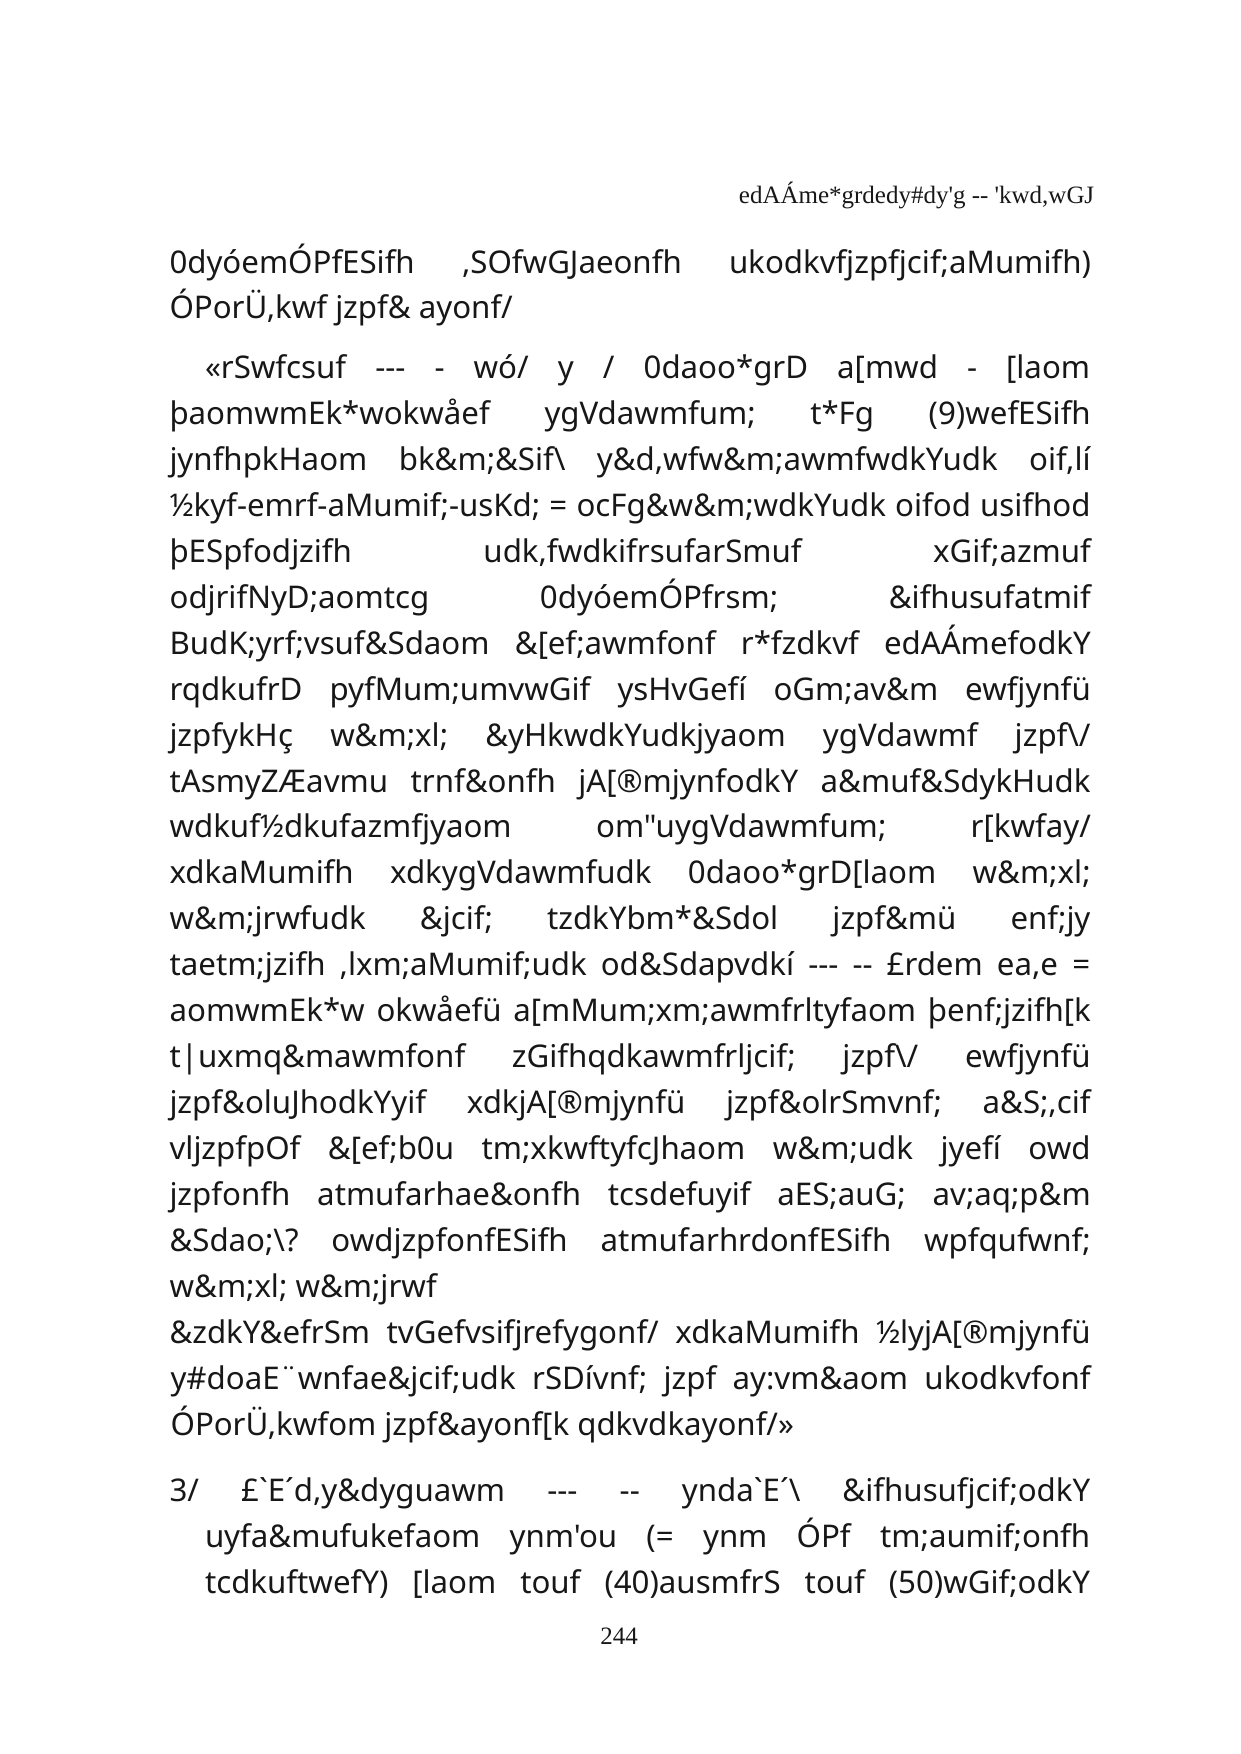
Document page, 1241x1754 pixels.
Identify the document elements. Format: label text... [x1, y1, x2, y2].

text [169, 1468, 1091, 1603]
text &zdkY&efrSm tvGefvsifjrefygonf/ xdkaMumifh ½lyjA[®mjynfü y#doaE¨wnfae&jcif;udk rSDívnf; jzpf ay:vm&aom ukodkvfonf ÓPorÜ,kwfom jzpf&ayonf[k qdkvdkayonf/» [169, 1310, 1091, 1445]
text «rSwfcsuf --- - wó/ y / 0daoo*grD a[mwd - [laom þaomwmEk*wokwåef ygVdawmfum; t*Fg (9)wefESifh jynfhpkHaom bk&m;&Sif\ y&d,wfw&m;awmfwdkYudk oif,lí ½kyf-emrf-aMumif;-usKd; = ocFg&w&m;wdkYudk oifod usifhod þESpfodjzifh udk,fwdkifrsufarSmuf xGif;azmuf odjrifNyD;aomtcg 0dyóemÓPfrsm; &ifhusufatmif BudK;yrf;vsuf&Sdaom &[ef;awmfonf r*fzdkvf edAÁmefodkY rqdkufrD pyfMum;umvwGif ysHvGefí oGm;av&m ewfjynfü jzpfykHç w&m;xl; &yHkwdkYudkjyaom ygVdawmf jzpf\/ tAsmyZÆavmu trnf&onfh jA[®mjynfodkY a&muf&SdykHudk wdkuf½dkufazmfjyaom om"uygVdawmfum; r[kwfay/ xdkaMumifh xdkygVdawmfudk 0daoo*grD[laom w&m;xl; w&m;jrwfudk &jcif; tzdkYbm*&Sdol jzpf&mü enf;jy taetm;jzifh ,lxm;aMumif;udk od&Sdapvdkí --- -- £rdem ea,e = aomwmEk*w okwåefü a[mMum;xm;awmfrltyfaom þenf;jzifh[k t|uxmq&mawmfonf zGifhqdkawmfrljcif; jzpf\/ ewfjynfü jzpf&oluJhodkYyif xdkjA[®mjynfü jzpf&olrSmvnf; a&S;,cif vljzpfpOf &[ef;b0u tm;xkwftyfcJhaom w&m;udk jyefí owd jzpfonfh atmufarhae&onfh tcsdefuyif aES;auG; av;aq;p&m &Sdao;\? owdjzpfonfESifh atmufarhrdonfESifh wpfqufwnf; w&m;xl; w&m;jrwf [169, 345, 1091, 1306]
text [169, 239, 1091, 328]
